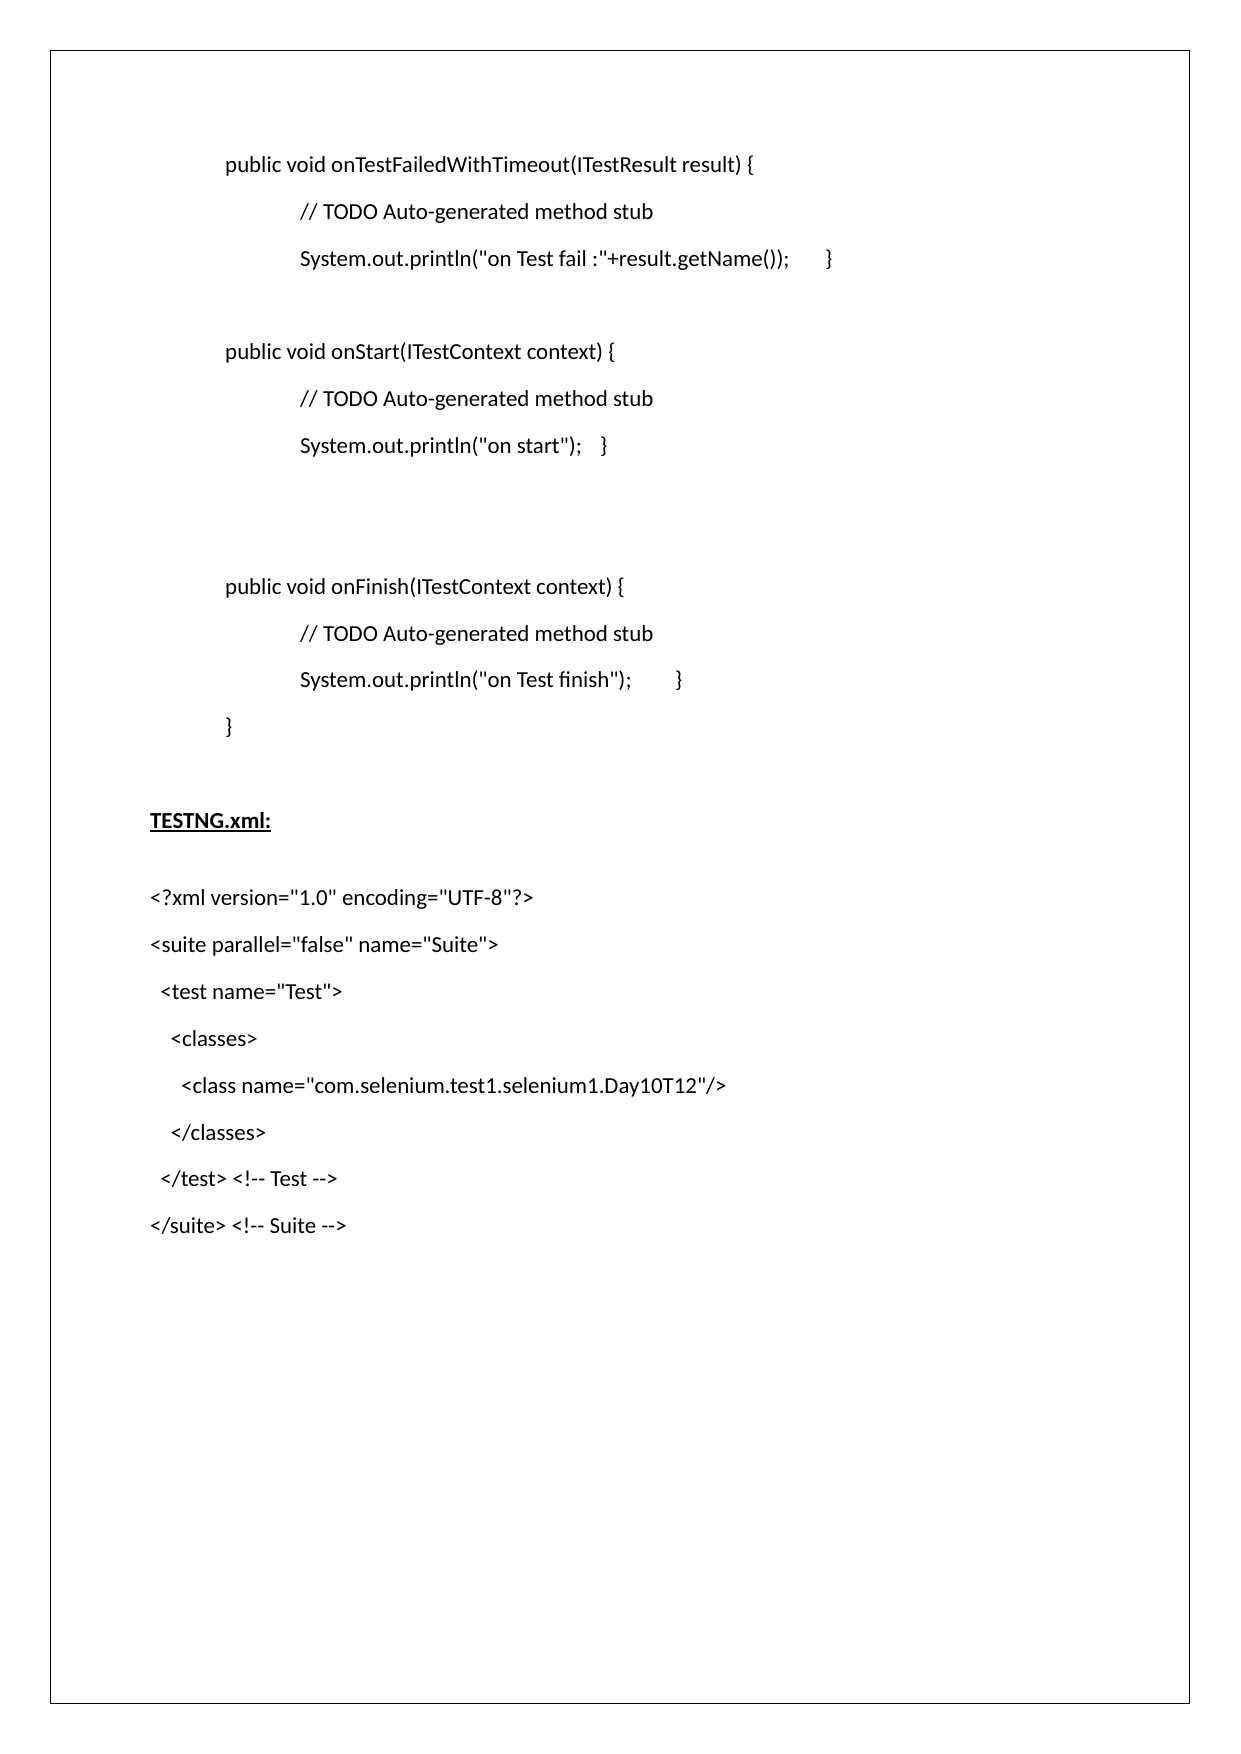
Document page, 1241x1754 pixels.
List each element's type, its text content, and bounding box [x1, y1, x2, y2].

text System.out.println("on Test finish"); } [150, 666, 1090, 694]
text } [150, 712, 1090, 741]
text // TODO Auto-generated method stub [150, 619, 1090, 647]
text </classes> [150, 1118, 1090, 1146]
text <classes> [150, 1024, 1090, 1052]
text // TODO Auto-generated method stub [150, 384, 1090, 412]
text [150, 244, 1090, 272]
text </test> <!-- Test --> [150, 1164, 1090, 1193]
text public void onTestFailedWithTimeout(ITestResult result) { [150, 150, 1090, 178]
text TESTNG.xml: [150, 806, 1090, 834]
text <?xml version="1.0" encoding="UTF-8"?> [150, 853, 1090, 911]
text <class name="com.selenium.test1.selenium1.Day10T12"/> [150, 1071, 1090, 1099]
text public void onFinish(ITestContext context) { [150, 572, 1090, 600]
text <test name="Test"> [150, 977, 1090, 1005]
text <suite parallel="false" name="Suite"> [150, 930, 1090, 958]
text public void onStart(ITestContext context) { [150, 337, 1090, 366]
text // TODO Auto-generated method stub [150, 197, 1090, 225]
text </suite> <!-- Suite --> [150, 1211, 1090, 1239]
text System.out.println("on start"); } [150, 431, 1090, 459]
